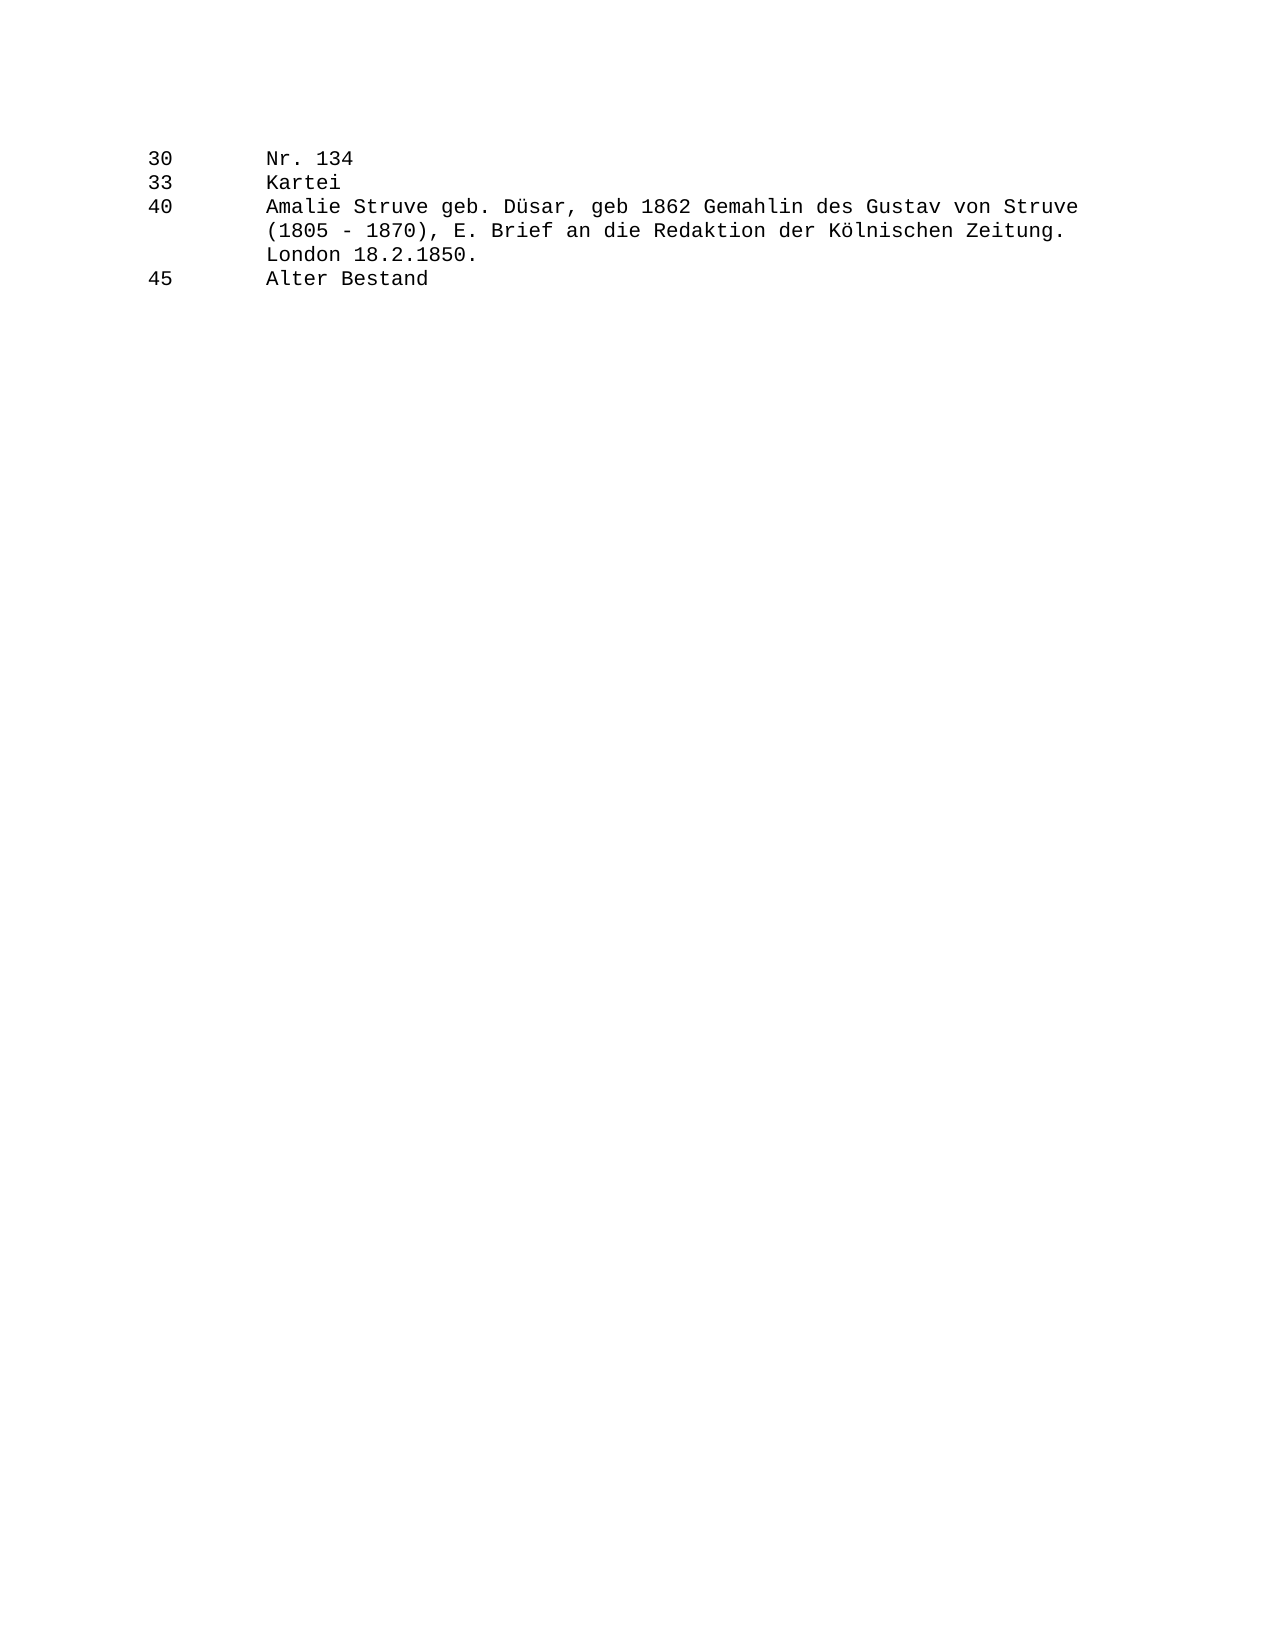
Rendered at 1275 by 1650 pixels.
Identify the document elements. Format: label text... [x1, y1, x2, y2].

text 45 Alter Bestand [148, 267, 1127, 291]
text 30 Nr. 134 [148, 148, 1127, 172]
text 40 p[2{Amalie} 1{Struve} 7{geb. Düsar, geb 1862 Gemahlin des Gustav von Struve (1805 - 1870}]p), E. Brief an die t[2{Redaktion} der 1{Kölnischen Zeitung}]t. o[London]o z[18.2.1850]z. [148, 196, 1127, 267]
text 33 Kartei [148, 172, 1127, 196]
